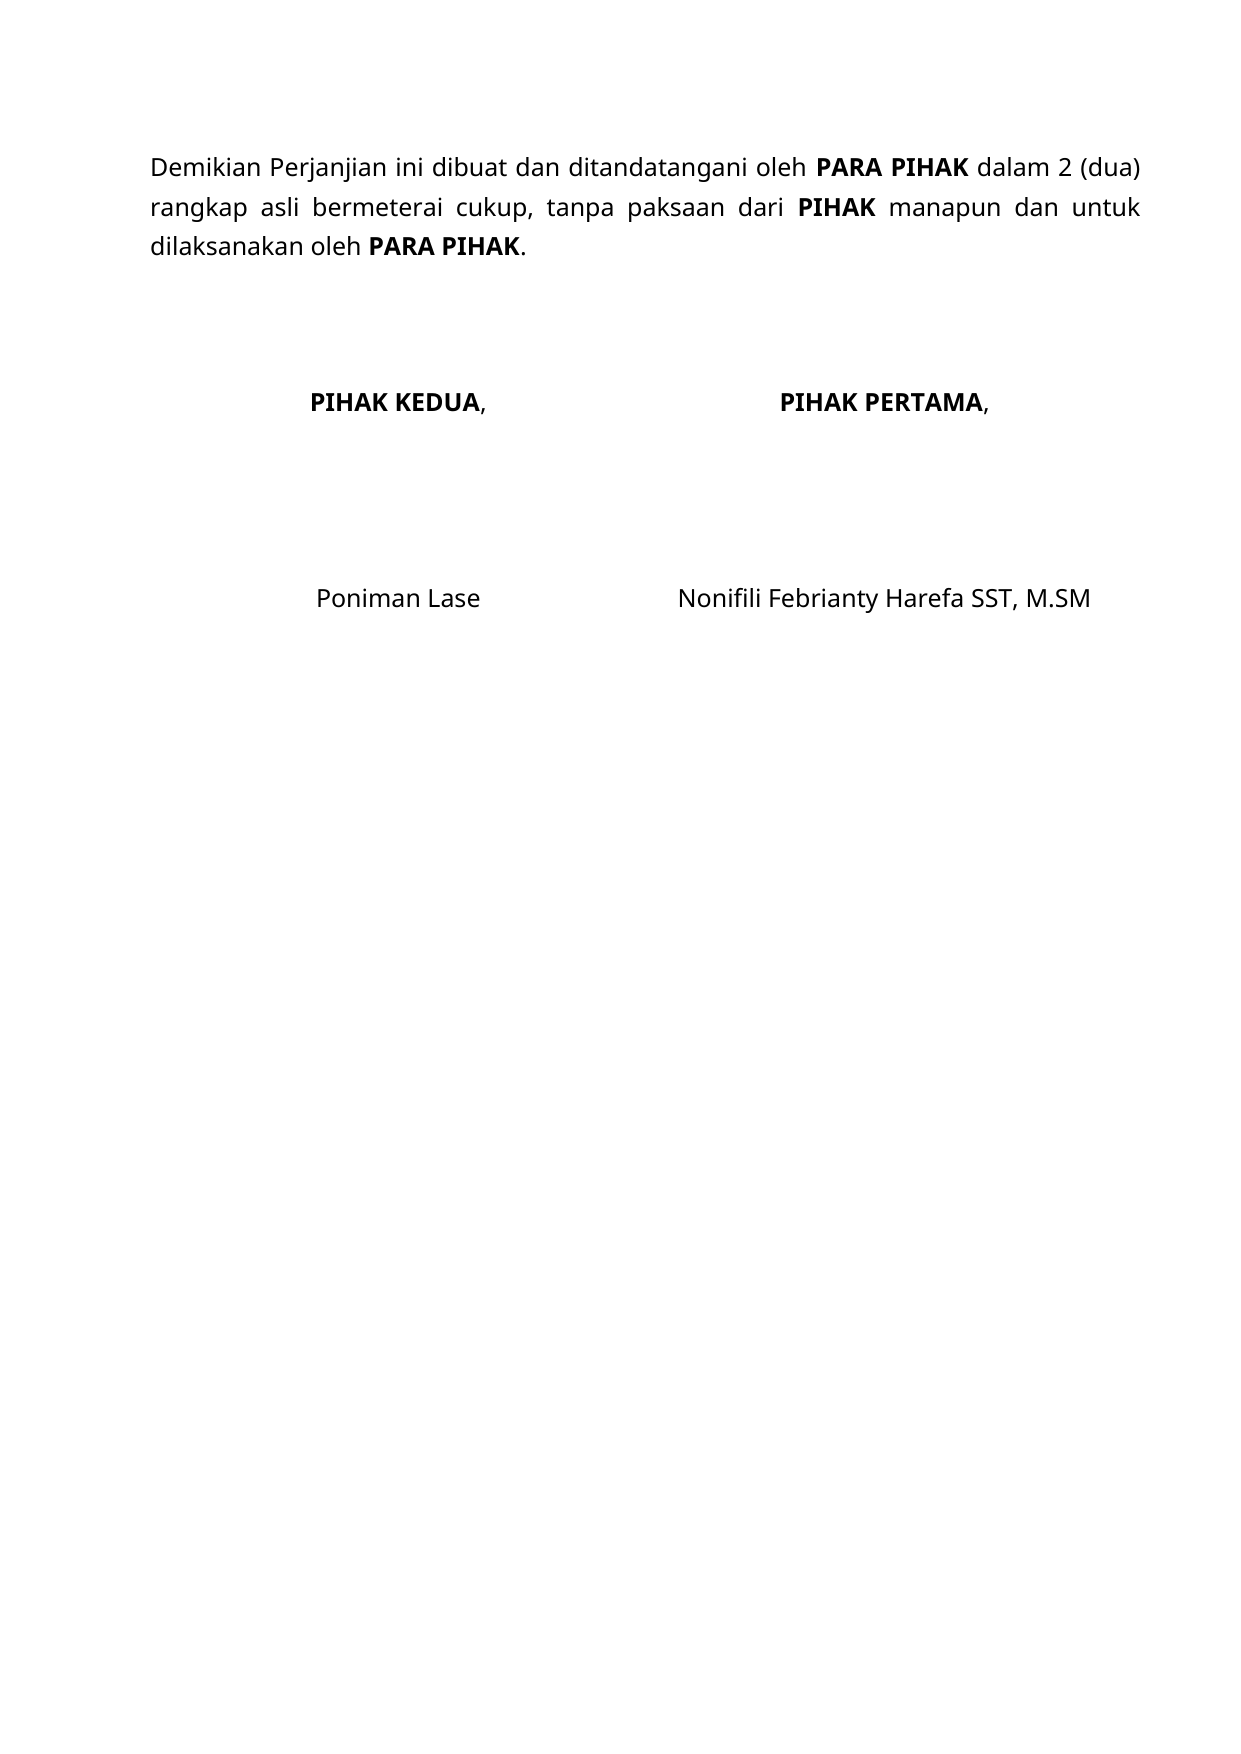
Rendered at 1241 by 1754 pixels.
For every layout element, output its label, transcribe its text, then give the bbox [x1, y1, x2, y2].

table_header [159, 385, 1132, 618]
text Demikian Perjanjian ini dibuat dan ditandatangani oleh PARA PIHAK dalam 2 (dua) rangkap asli bermeterai cukup, tanpa paksaan dari PIHAK manapun dan untuk dilaksanakan oleh PARA PIHAK. [150, 150, 1140, 262]
